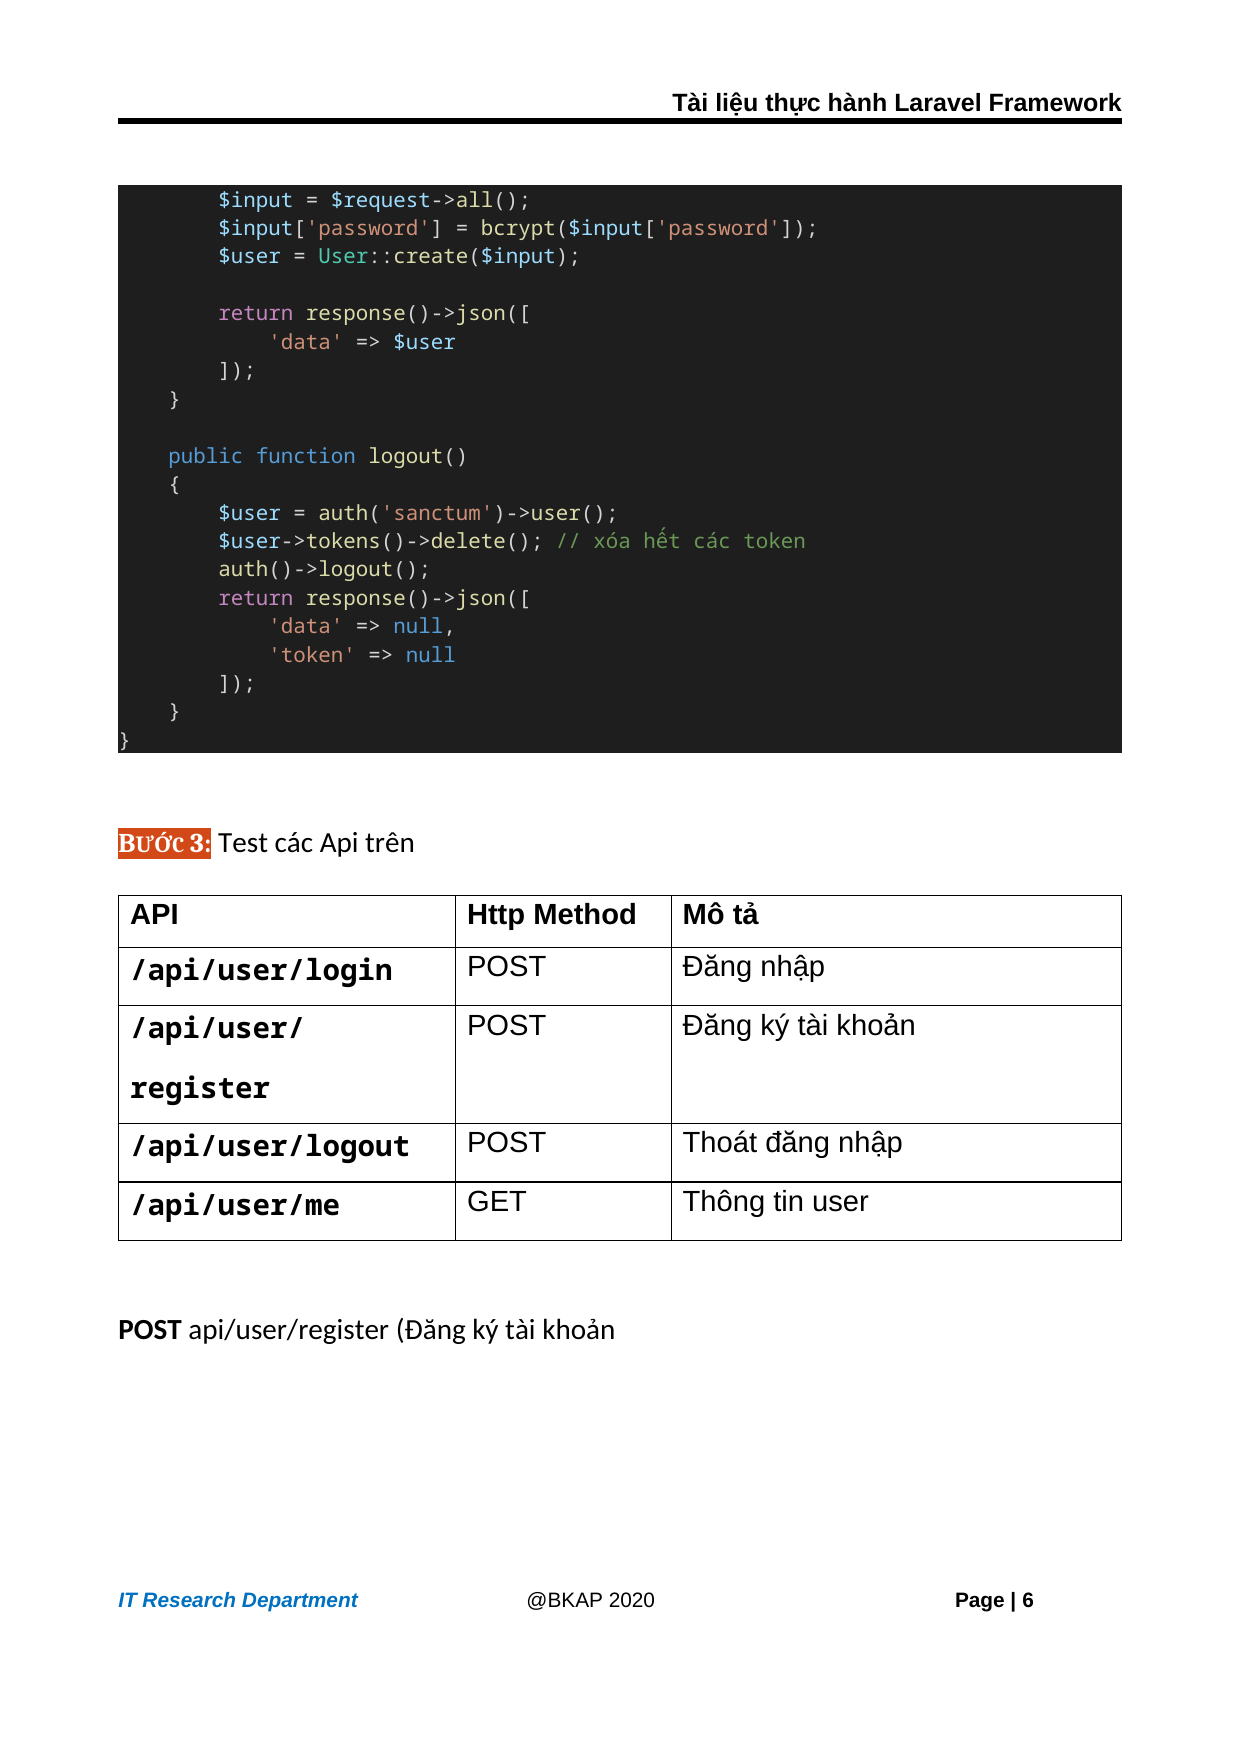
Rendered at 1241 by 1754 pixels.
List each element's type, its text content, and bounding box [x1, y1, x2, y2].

text } [118, 725, 1122, 753]
table_header API [119, 896, 455, 947]
text { [118, 469, 1122, 498]
text ]); [118, 668, 1122, 697]
table_cell Đăng nhập [672, 948, 1121, 1005]
table_cell /api/user/register [119, 1006, 455, 1123]
text 'token' => null [118, 640, 1122, 668]
table_cell Đăng ký tài khoản [672, 1006, 1121, 1123]
table_cell GET [456, 1183, 671, 1240]
text 'data' => null, [118, 611, 1122, 640]
text public function logout() [118, 441, 1122, 469]
text $user = User::create($input); [118, 242, 1122, 270]
text POST api/user/register (Đăng ký tài khoản [118, 1311, 1122, 1347]
text } [118, 697, 1122, 725]
text Bước 3: Test các Api trên [118, 824, 1122, 860]
text ]); [118, 355, 1122, 384]
table_cell /api/user/login [119, 948, 455, 1005]
text $user = auth('sanctum')->user(); [118, 498, 1122, 526]
table_cell Thông tin user [672, 1183, 1121, 1240]
table_cell POST [456, 1124, 671, 1181]
table_cell POST [456, 948, 671, 1005]
table_cell /api/user/me [119, 1183, 455, 1240]
text auth()->logout(); [118, 554, 1122, 583]
table_header Http Method [456, 896, 671, 947]
table_cell POST [456, 1006, 671, 1123]
text } [118, 384, 1122, 412]
text $input['password'] = bcrypt($input['password']); [118, 213, 1122, 242]
table_cell Thoát đăng nhập [672, 1124, 1121, 1181]
text $input = $request->all(); [118, 185, 1122, 213]
text return response()->json([ [118, 583, 1122, 611]
text $user->tokens()->delete(); // xóa hết các token [118, 526, 1122, 554]
table_cell /api/user/logout [119, 1124, 455, 1181]
table_header Mô tả [672, 896, 1121, 947]
text return response()->json([ [118, 298, 1122, 327]
text 'data' => $user [118, 327, 1122, 355]
